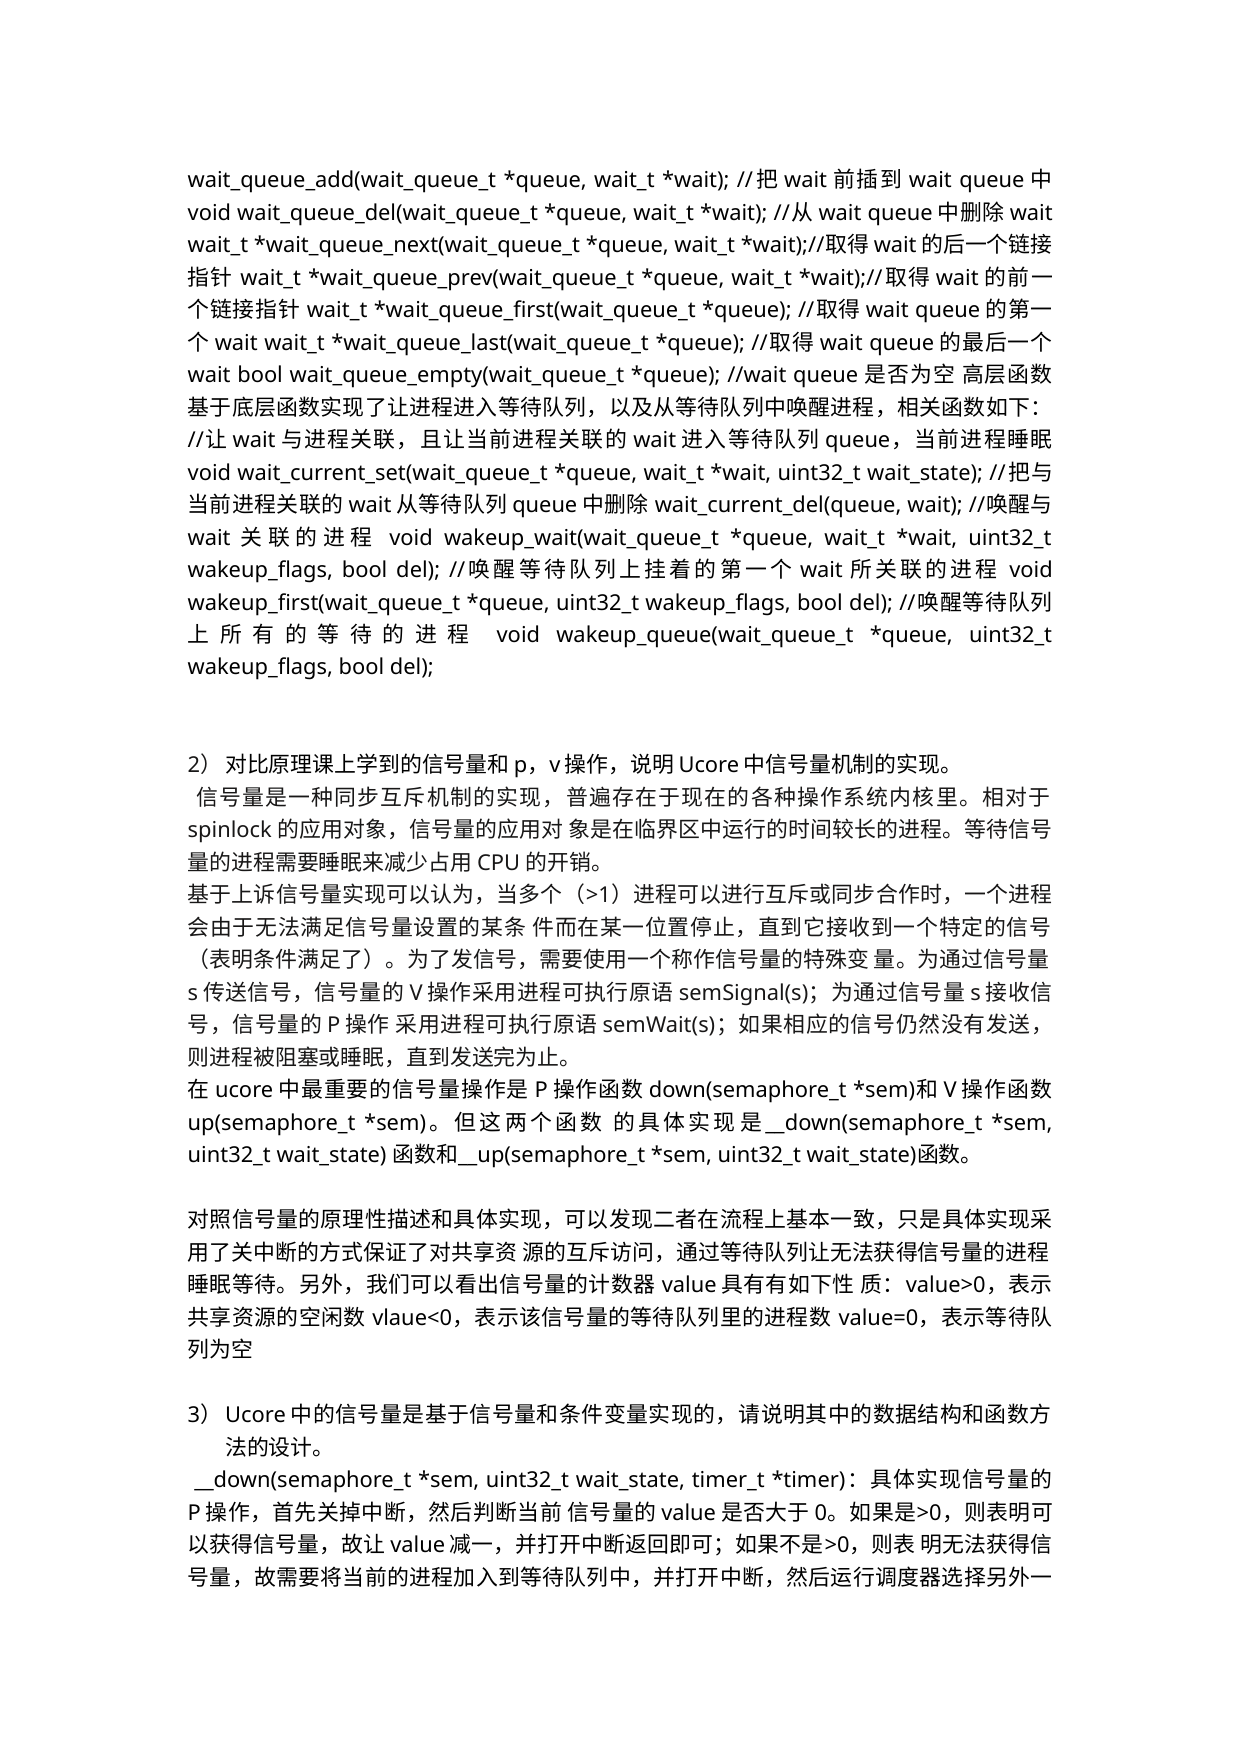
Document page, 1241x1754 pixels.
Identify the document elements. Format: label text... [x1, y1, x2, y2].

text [187, 1462, 1053, 1592]
list 对比原理课上学到的信号量和p，v操作，说明Ucore中信号量机制的实现。 [187, 747, 1053, 779]
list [187, 162, 1053, 682]
list 对照信号量的原理性描述和具体实现，可以发现二者在流程上基本一致，只是具体实现采用了关中断的方式保证了对共享资 源的互斥访问，通过等待队列让无法获得信号量的进程睡眠等待。另外，我们可以看出信号量的计数器value具有有如下性 质：value>0，表示共享资源的空闲数 vlaue<0，表示该信号量的等待队列里的进程数 value=0，表示等待队列为空 [187, 1202, 1053, 1364]
list 信号量是一种同步互斥机制的实现，普遍存在于现在的各种操作系统内核里。相对于spinlock 的应用对象，信号量的应用对 象是在临界区中运行的时间较长的进程。等待信号量的进程需要睡眠来减少占用 CPU 的开销。 [187, 779, 1053, 877]
list Ucore中的信号量是基于信号量和条件变量实现的，请说明其中的数据结构和函数方法的设计。 [187, 1397, 1053, 1462]
list 在ucore中最重要的信号量操作是P操作函数down(semaphore_t *sem)和V操作函数 up(semaphore_t *sem)。但这两个函数 的具体实现是__down(semaphore_t *sem, uint32_t wait_state) 函数和__up(semaphore_t *sem, uint32_t wait_state)函数。 [187, 1072, 1053, 1169]
list 基于上诉信号量实现可以认为，当多个（>1）进程可以进行互斥或同步合作时，一个进程会由于无法满足信号量设置的某条 件而在某一位置停止，直到它接收到一个特定的信号（表明条件满足了）。为了发信号，需要使用一个称作信号量的特殊变 量。为通过信号量s传送信号，信号量的V操作采用进程可执行原语semSignal(s)；为通过信号量s接收信号，信号量的P操作 采用进程可执行原语semWait(s)；如果相应的信号仍然没有发送，则进程被阻塞或睡眠，直到发送完为止。 [187, 877, 1053, 1072]
